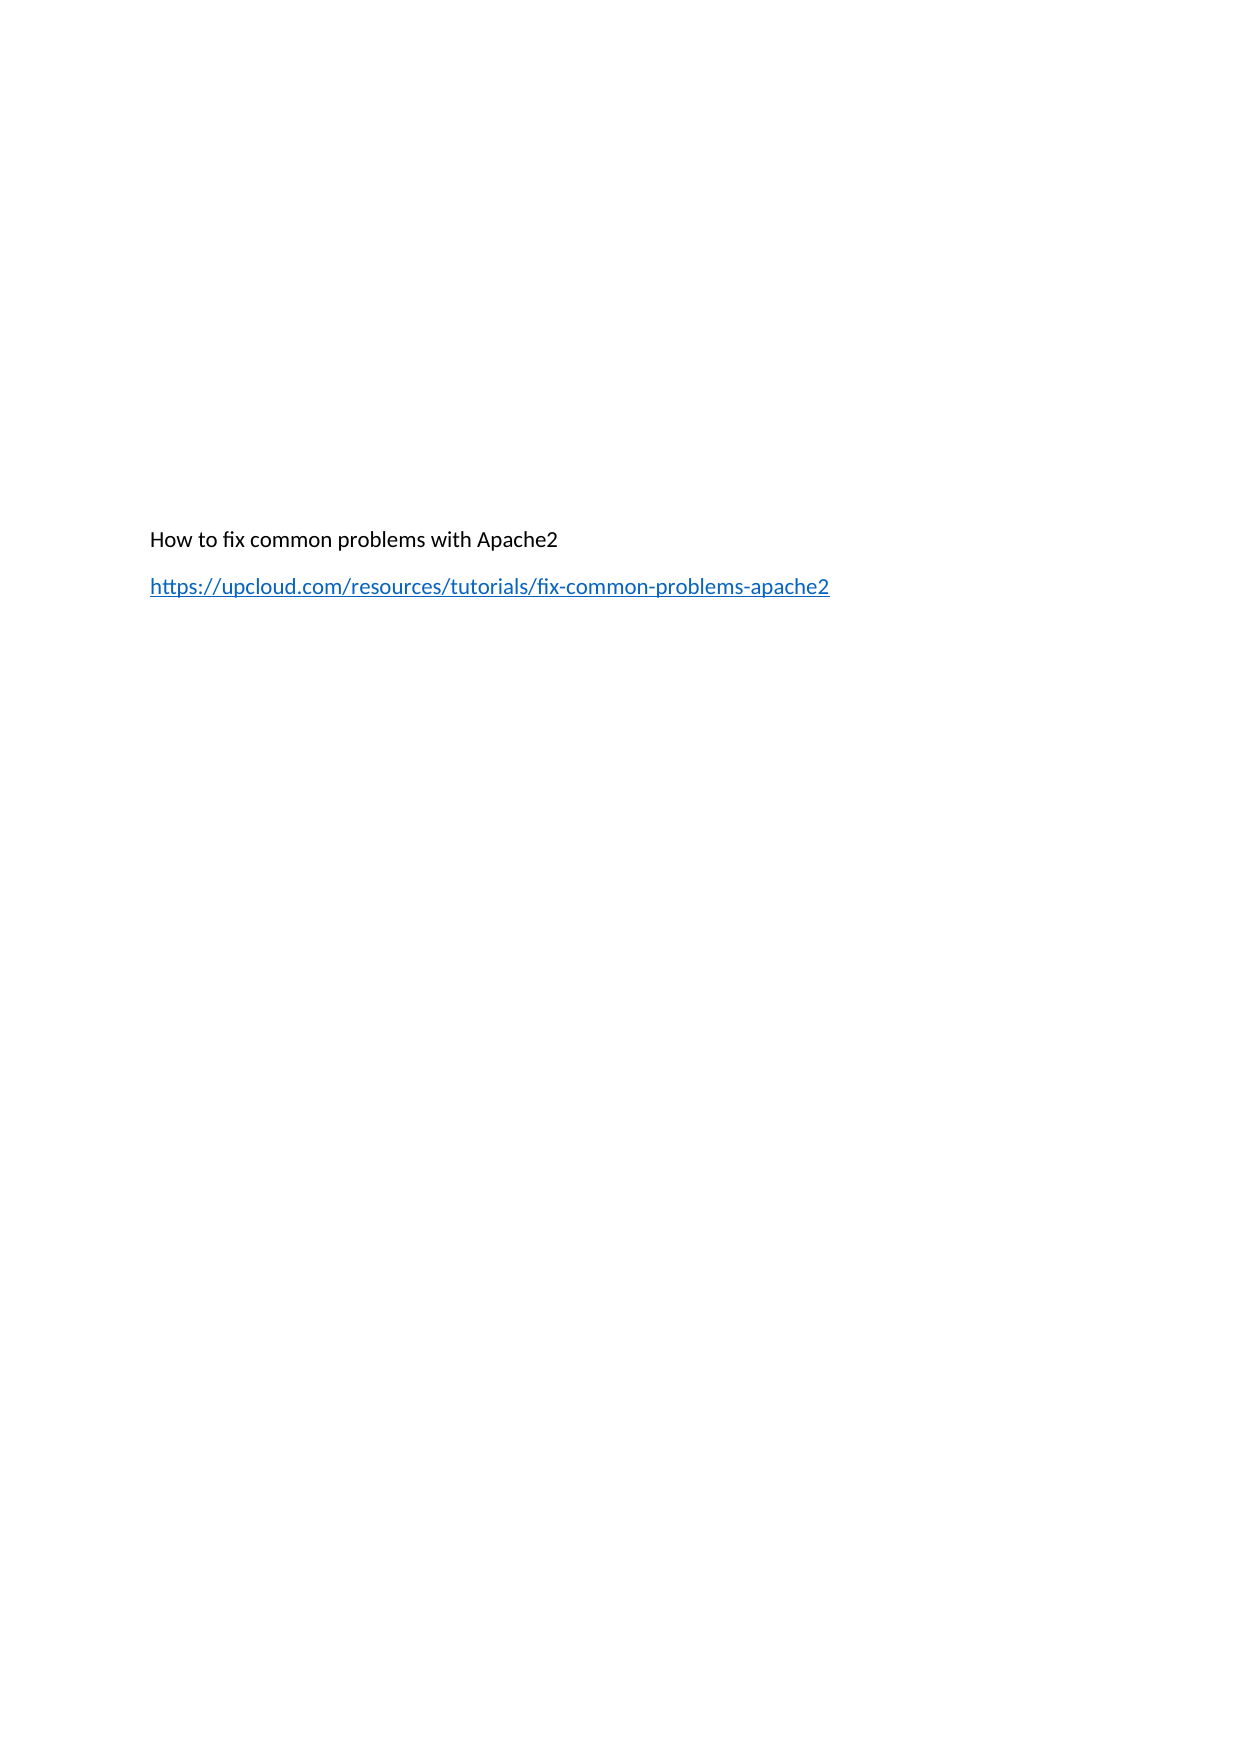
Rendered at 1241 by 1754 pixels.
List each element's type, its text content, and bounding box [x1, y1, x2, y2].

text How to fix common problems with Apache2 [150, 525, 1090, 553]
text https://upcloud.com/resources/tutorials/fix-common-problems-apache2 [150, 572, 1090, 600]
